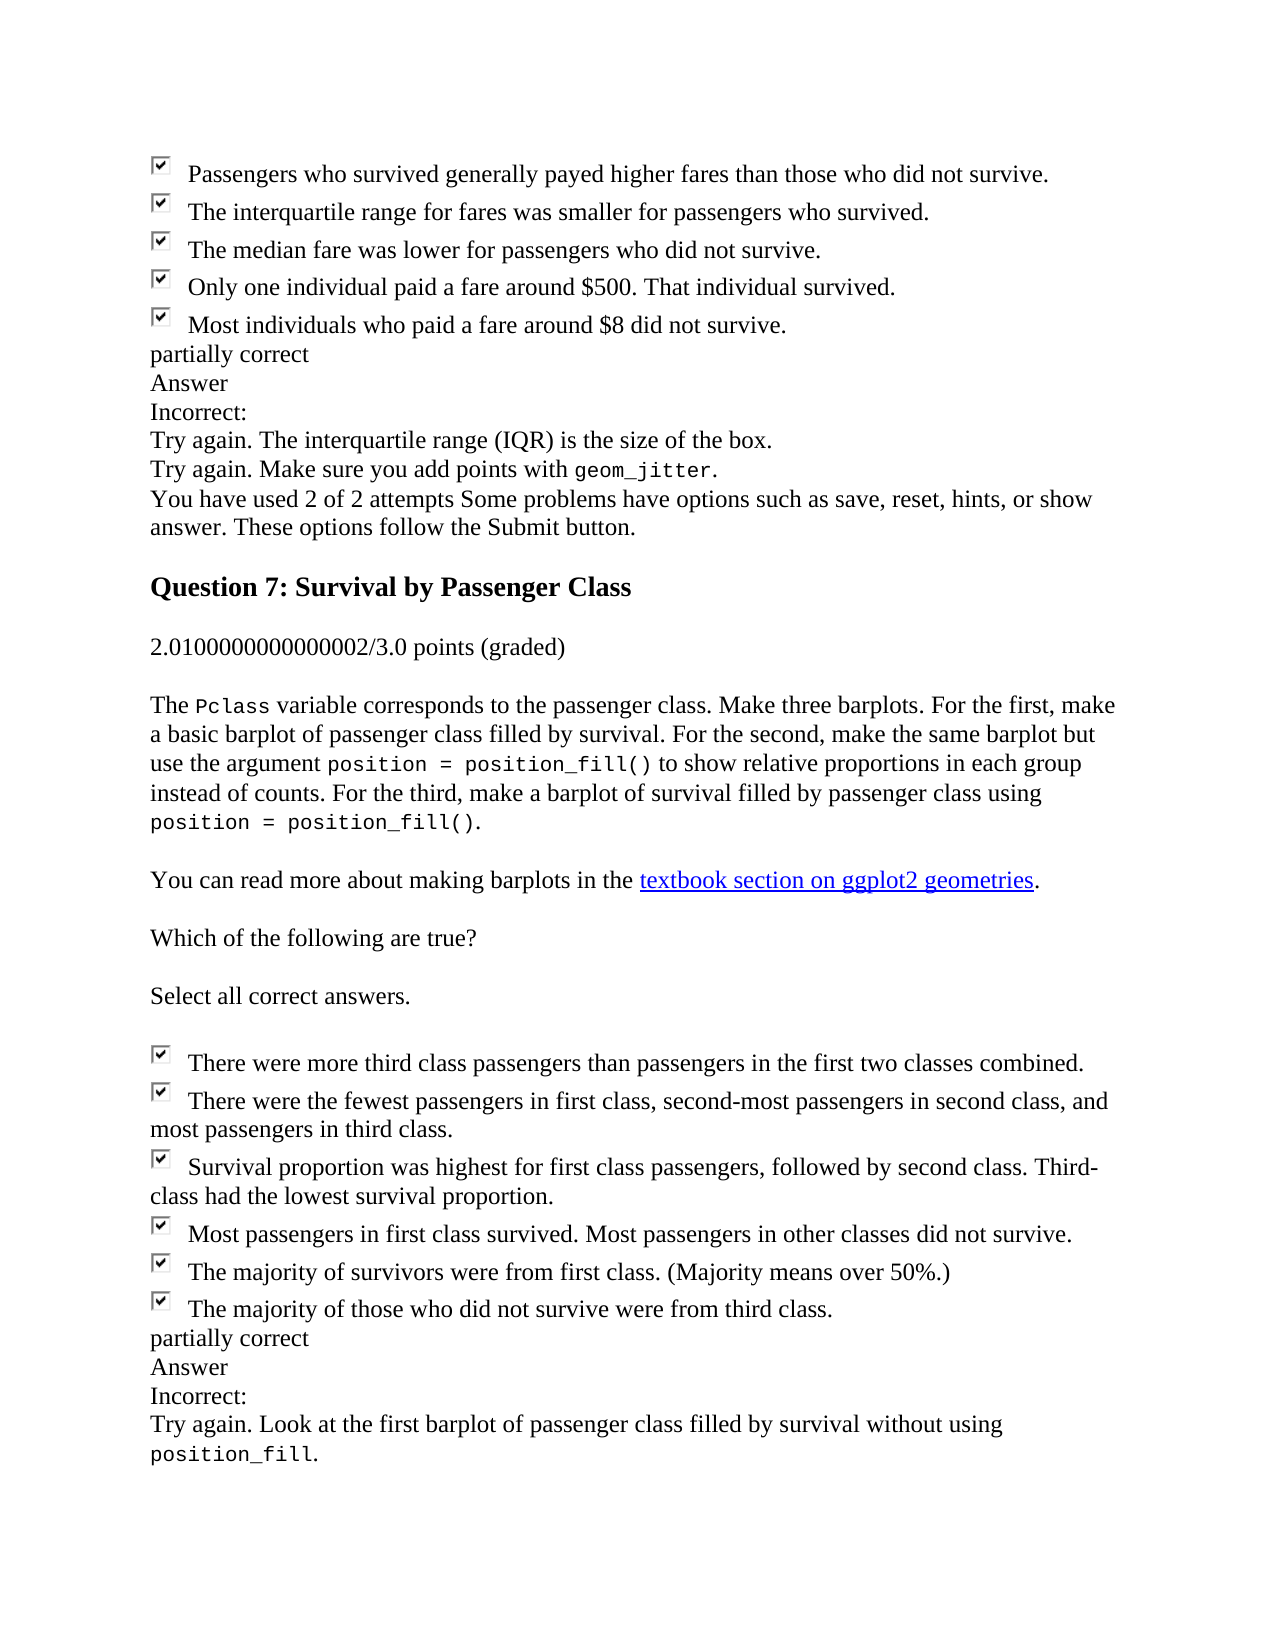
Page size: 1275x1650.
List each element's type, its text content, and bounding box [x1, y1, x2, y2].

text Answer [150, 1352, 1125, 1381]
text partially correct [150, 339, 1125, 368]
text You have used 2 of 2 attempts Some problems have options such as save, reset, hints, or show answer. These options follow the Submit button. [150, 484, 1125, 541]
text Try again. Make sure you add points with geom_jitter. [150, 454, 1125, 484]
text There were more third class passengers than passengers in the first two classes combined. [150, 1039, 1125, 1077]
text 2.0100000000000002/3.0 points (graded) [150, 632, 1125, 661]
text You can read more about making barplots in the textbook section on ggplot2 geometries. [150, 865, 1125, 894]
text Most individuals who paid a fare around $8 did not survive. [150, 301, 1125, 339]
text Try again. Look at the first barplot of passenger class filled by survival without using position_fill. [150, 1409, 1125, 1468]
text There were the fewest passengers in first class, second-most passengers in second class, and most passengers in third class. [150, 1077, 1125, 1143]
text Incorrect: [150, 397, 1125, 425]
text The majority of survivors were from first class. (Majority means over 50%.) [150, 1248, 1125, 1286]
text Which of the following are true? [150, 923, 1125, 952]
text Answer [150, 368, 1125, 397]
text Incorrect: [150, 1381, 1125, 1409]
text Only one individual paid a fare around $500. That individual survived. [150, 263, 1125, 301]
text Most passengers in first class survived. Most passengers in other classes did not survive. [150, 1210, 1125, 1248]
text The Pclass variable corresponds to the passenger class. Make three barplots. For the first, make a basic barplot of passenger class filled by survival. For the second, make the same barplot but use the argument position = position_fill() to show relative proportions in each group instead of counts. For the third, make a barplot of survival filled by passenger class using position = position_fill(). [150, 690, 1125, 836]
text The median fare was lower for passengers who did not survive. [150, 226, 1125, 263]
text Select all correct answers. [150, 981, 1125, 1010]
text The interquartile range for fares was smaller for passengers who survived. [150, 188, 1125, 226]
text partially correct [150, 1323, 1125, 1352]
text Try again. The interquartile range (IQR) is the size of the box. [150, 425, 1125, 454]
text Passengers who survived generally payed higher fares than those who did not survive. [150, 150, 1125, 188]
text Survival proportion was highest for first class passengers, followed by second class. Third-class had the lowest survival proportion. [150, 1143, 1125, 1210]
text The majority of those who did not survive were from third class. [150, 1286, 1125, 1323]
text Question 7: Survival by Passenger Class [150, 570, 1125, 603]
